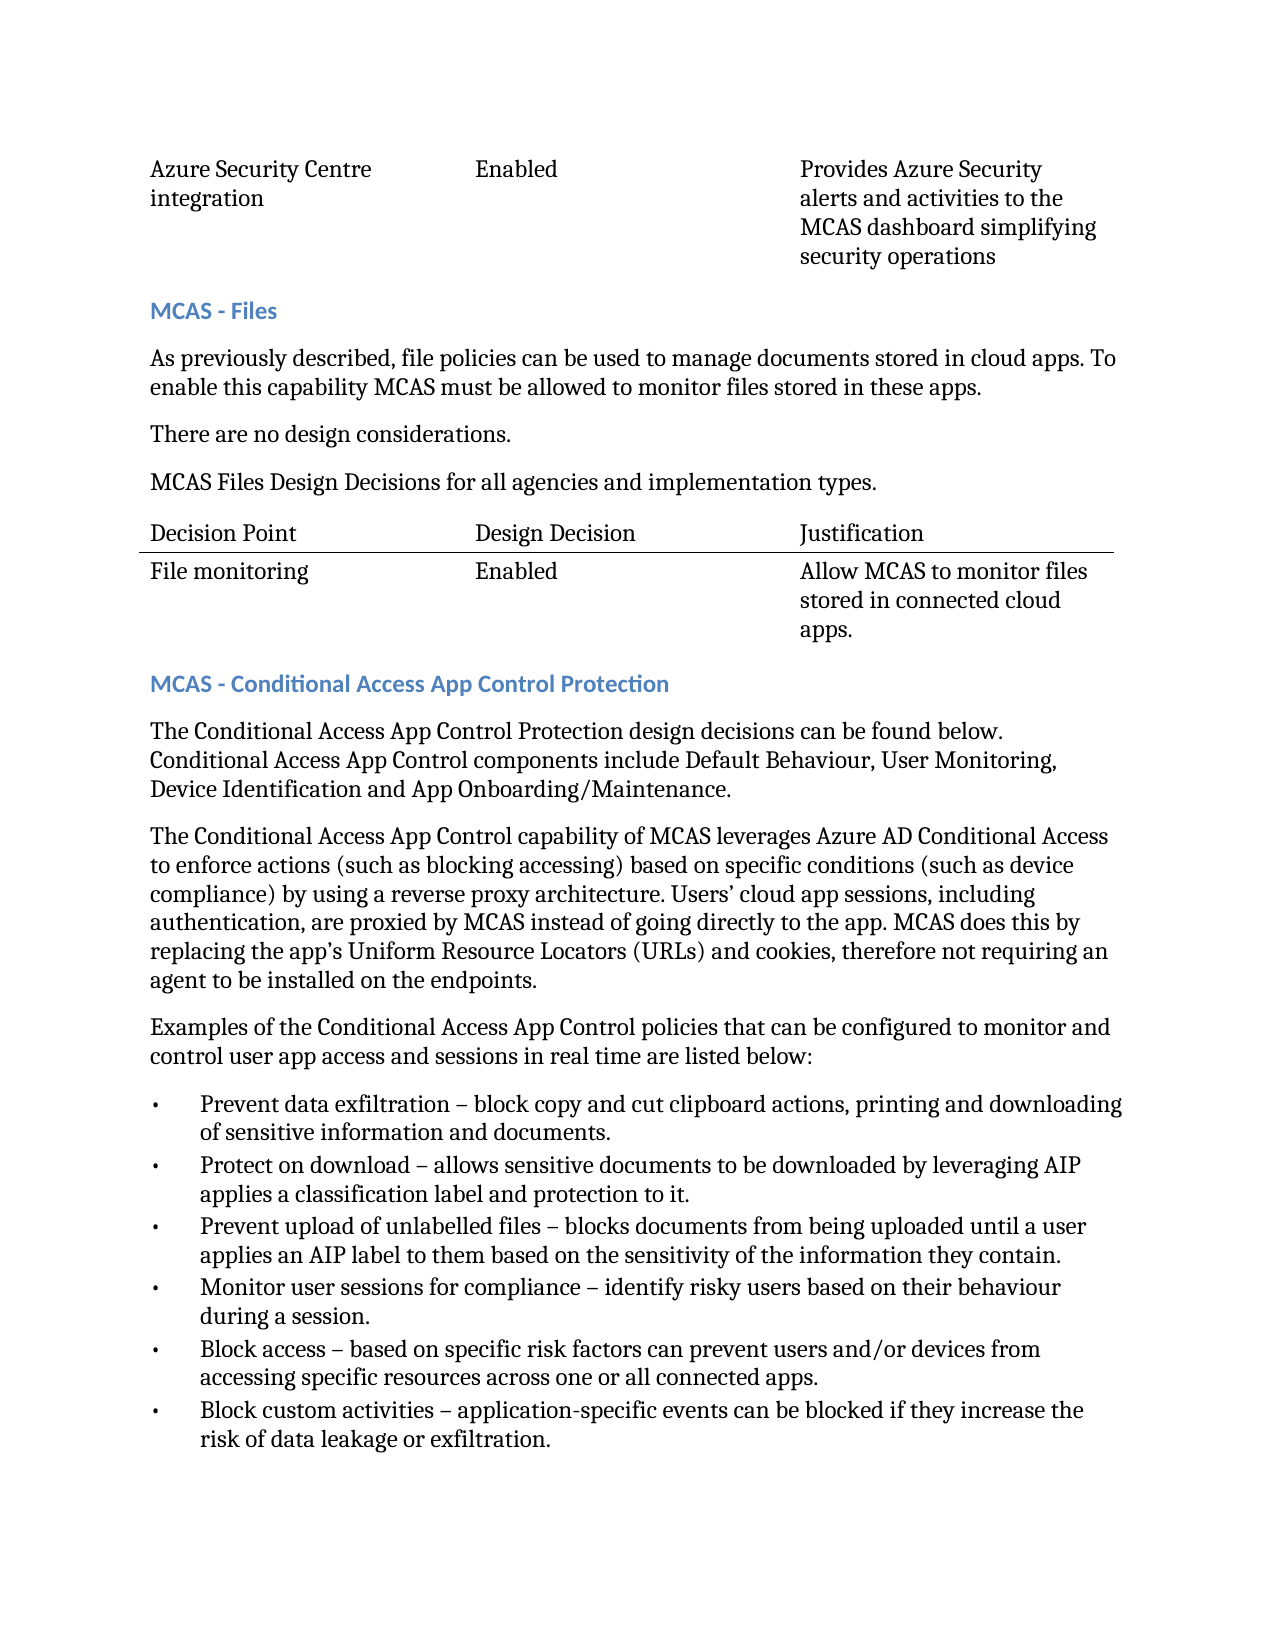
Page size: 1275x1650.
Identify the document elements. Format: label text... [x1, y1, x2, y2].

table_cell Enabled [464, 553, 789, 647]
list Block custom activities – application-specific events can be blocked if they increase the risk of data leakage or exfiltration. [150, 1396, 1125, 1453]
table_header Decision Point [139, 515, 464, 552]
table_cell File monitoring [139, 553, 464, 647]
text As previously described, file policies can be used to manage documents stored in cloud apps. To enable this capability MCAS must be allowed to monitor files stored in these apps. [150, 344, 1125, 402]
list Protect on download – allows sensitive documents to be downloaded by leveraging AIP applies a classification label and protection to it. [150, 1151, 1125, 1208]
text The Conditional Access App Control Protection design decisions can be found below. Conditional Access App Control components include Default Behaviour, User Monitoring, Device Identification and App Onboarding/Maintenance. [150, 717, 1125, 803]
list Block access – based on specific risk factors can prevent users and/or devices from accessing specific resources across one or all connected apps. [150, 1334, 1125, 1392]
table_cell Allow MCAS to monitor files stored in connected cloud apps. [789, 553, 1114, 647]
list Monitor user sessions for compliance – identify risky users based on their behaviour during a session. [150, 1273, 1125, 1331]
table_cell Enabled [464, 150, 789, 274]
list Prevent data exfiltration – block copy and cut clipboard actions, printing and downloading of sensitive information and documents. [150, 1089, 1125, 1147]
text MCAS Files Design Decisions for all agencies and implementation types. [150, 468, 1125, 497]
table_cell Azure Security Centre integration [139, 150, 464, 274]
list Prevent upload of unlabelled files – blocks documents from being uploaded until a user applies an AIP label to them based on the sensitivity of the information they contain. [150, 1212, 1125, 1269]
table_header Design Decision [464, 515, 789, 552]
subtitle MCAS - Conditional Access App Control Protection [150, 668, 1125, 698]
subtitle MCAS - Files [150, 295, 1125, 325]
table_header Justification [789, 515, 1114, 552]
text There are no design considerations. [150, 420, 1125, 449]
text Examples of the Conditional Access App Control policies that can be configured to monitor and control user app access and sessions in real time are listed below: [150, 1013, 1125, 1071]
table_cell Provides Azure Security alerts and activities to the MCAS dashboard simplifying security operations [789, 150, 1114, 274]
text The Conditional Access App Control capability of MCAS leverages Azure AD Conditional Access to enforce actions (such as blocking accessing) based on specific conditions (such as device compliance) by using a reverse proxy architecture. Users’ cloud app sessions, including authentication, are proxied by MCAS instead of going directly to the app. MCAS does this by replacing the app’s Uniform Resource Locators (URLs) and cookies, therefore not requiring an agent to be installed on the endpoints. [150, 822, 1125, 994]
